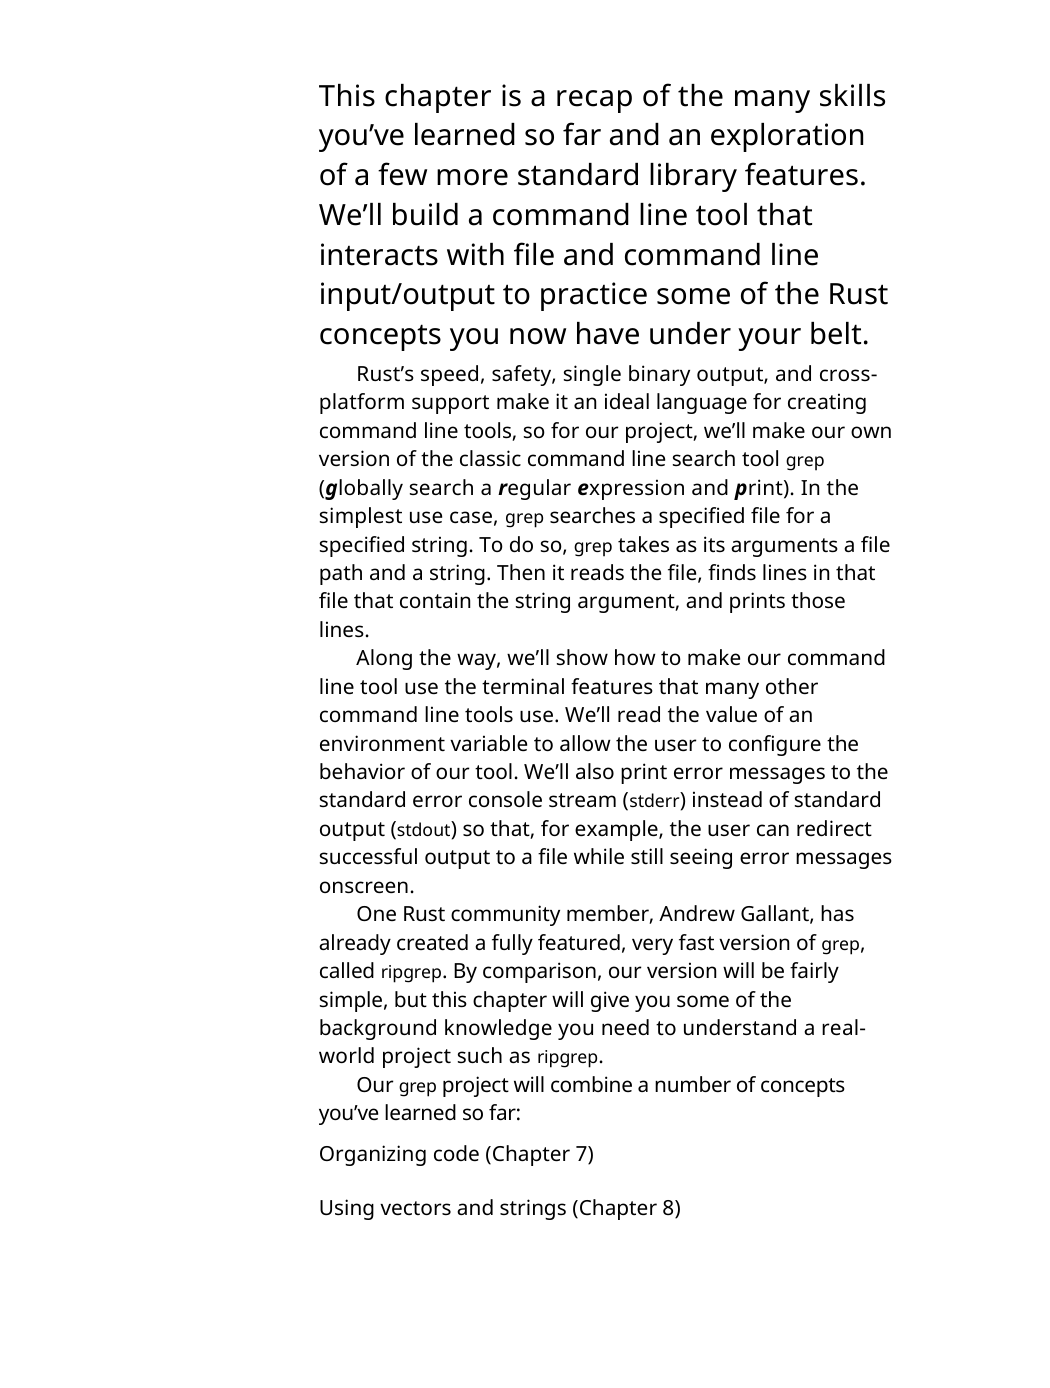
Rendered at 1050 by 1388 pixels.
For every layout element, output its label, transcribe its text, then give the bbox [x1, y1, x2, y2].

text Our grep project will combine a number of concepts you’ve learned so far: [319, 1070, 900, 1127]
list Using vectors and strings (Chapter 8) [319, 1193, 900, 1221]
list Organizing code (Chapter 7) [319, 1139, 900, 1168]
text One Rust community member, Andrew Gallant, has already created a fully featured, very fast version of grep, called ripgrep. By comparison, our version will be fairly simple, but this chapter will give you some of the background knowledge you need to understand a real-world project such as ripgrep. [319, 899, 900, 1070]
text Along the way, we’ll show how to make our command line tool use the terminal features that many other command line tools use. We’ll read the value of an environment variable to allow the user to configure the behavior of our tool. We’ll also print error messages to the standard error console stream (stderr) instead of standard output (stdout) so that, for example, the user can redirect successful output to a file while still seeing error messages onscreen. [319, 643, 900, 899]
